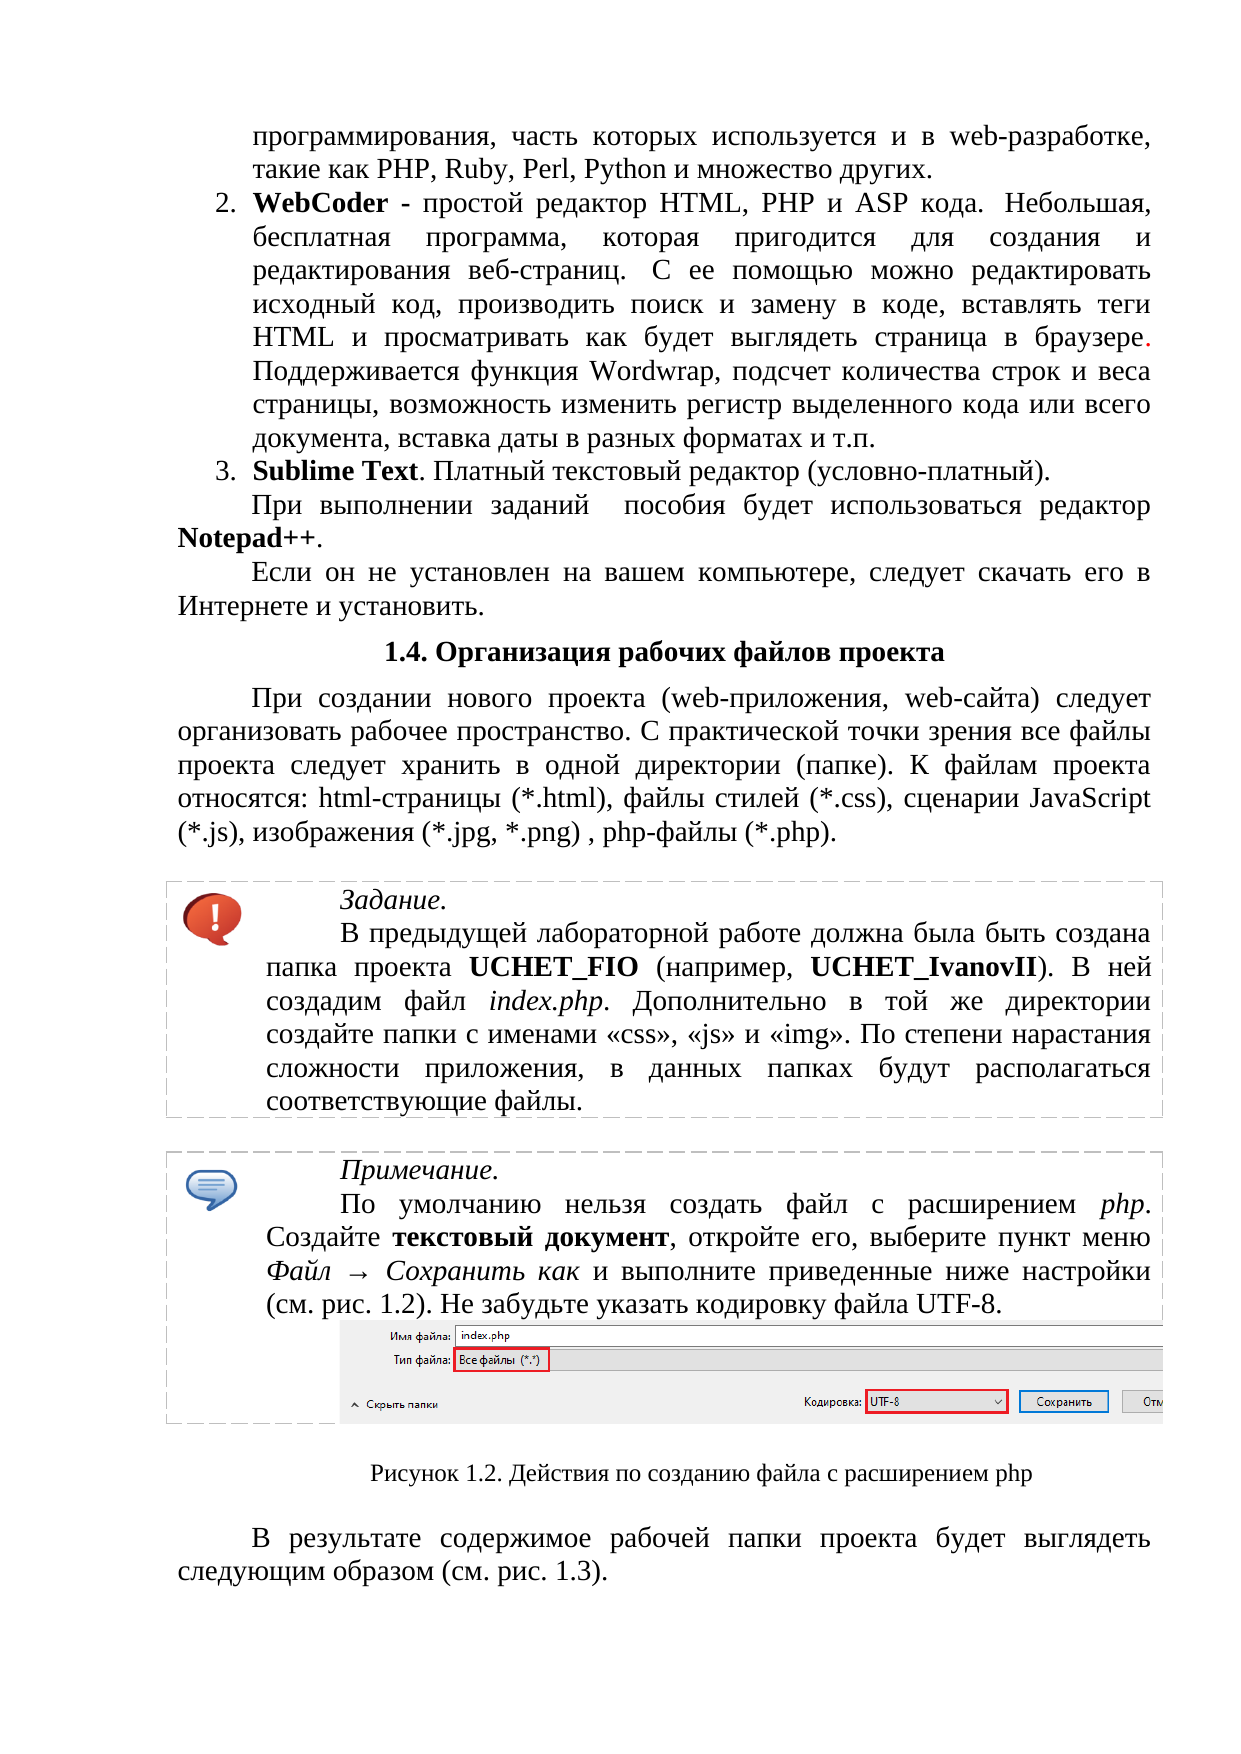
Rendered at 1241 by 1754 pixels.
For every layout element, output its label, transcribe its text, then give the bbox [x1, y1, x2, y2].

table_header Примечание. По умолчанию нельзя создать файл с расширением php. Создайте текстовый документ, откройте его, выберите пункт меню Файл → Сохранить как и выполните приведенные ниже настройки (см. рис. 1.2). Не забудьте указать кодировку файла UTF-8. [166, 1151, 1163, 1423]
list WebCoder - простой редактор HTML, PHP и ASP кода. Небольшая, бесплатная программа, которая пригодится для создания и редактирования веб-страниц. С ее помощью можно редактировать исходный код, производить поиск и замену в коде, вставлять теги HTML и просматривать как будет выглядеть страница в браузере. Поддерживается функция Wordwrap, подсчет количества строк и веса страницы, возможность изменить регистр выделенного кода или всего документа, вставка даты в разных форматах и т.п. [215, 185, 1152, 453]
table_header Задание. В предыдущей лабораторной работе должна была быть создана папка проекта UCHET_FIO (например, UCHET_IvanovII). В ней создадим файл index.php. Дополнительно в той же директории создайте папки с именами «css», «js» и «img». По степени нарастания сложности приложения, в данных папках будут располагаться соответствующие файлы. [166, 881, 1163, 1117]
text При выполнении заданий пособия будет использоваться редактор Notepad++. [177, 487, 1152, 554]
picture [180, 1168, 242, 1210]
text Рисунок 1.2. Действия по созданию файла с расширением php [177, 1458, 1152, 1486]
list Sublime Text. Платный текстовый редактор (условно-платный). [215, 453, 1152, 487]
picture [181, 891, 243, 945]
text При создании нового проекта (web-приложения, web-сайта) следует организовать рабочее пространство. С практической точки зрения все файлы проекта следует хранить в одной директории (папке). К файлам проекта относятся: html-страницы (*.html), файлы стилей (*.css), сценарии JavaScript (*.js), изображения (*.jpg, *.png) , php-файлы (*.php). [177, 680, 1152, 847]
text В результате содержимое рабочей папки проекта будет выглядеть следующим образом (см. рис. 1.3). [177, 1520, 1152, 1587]
picture [339, 1320, 1163, 1424]
text Если он не установлен на вашем компьютере, следует скачать его в Интернете и установить. [177, 554, 1152, 621]
subtitle 1.4. Организация рабочих файлов проекта [177, 634, 1152, 667]
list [215, 118, 1152, 185]
